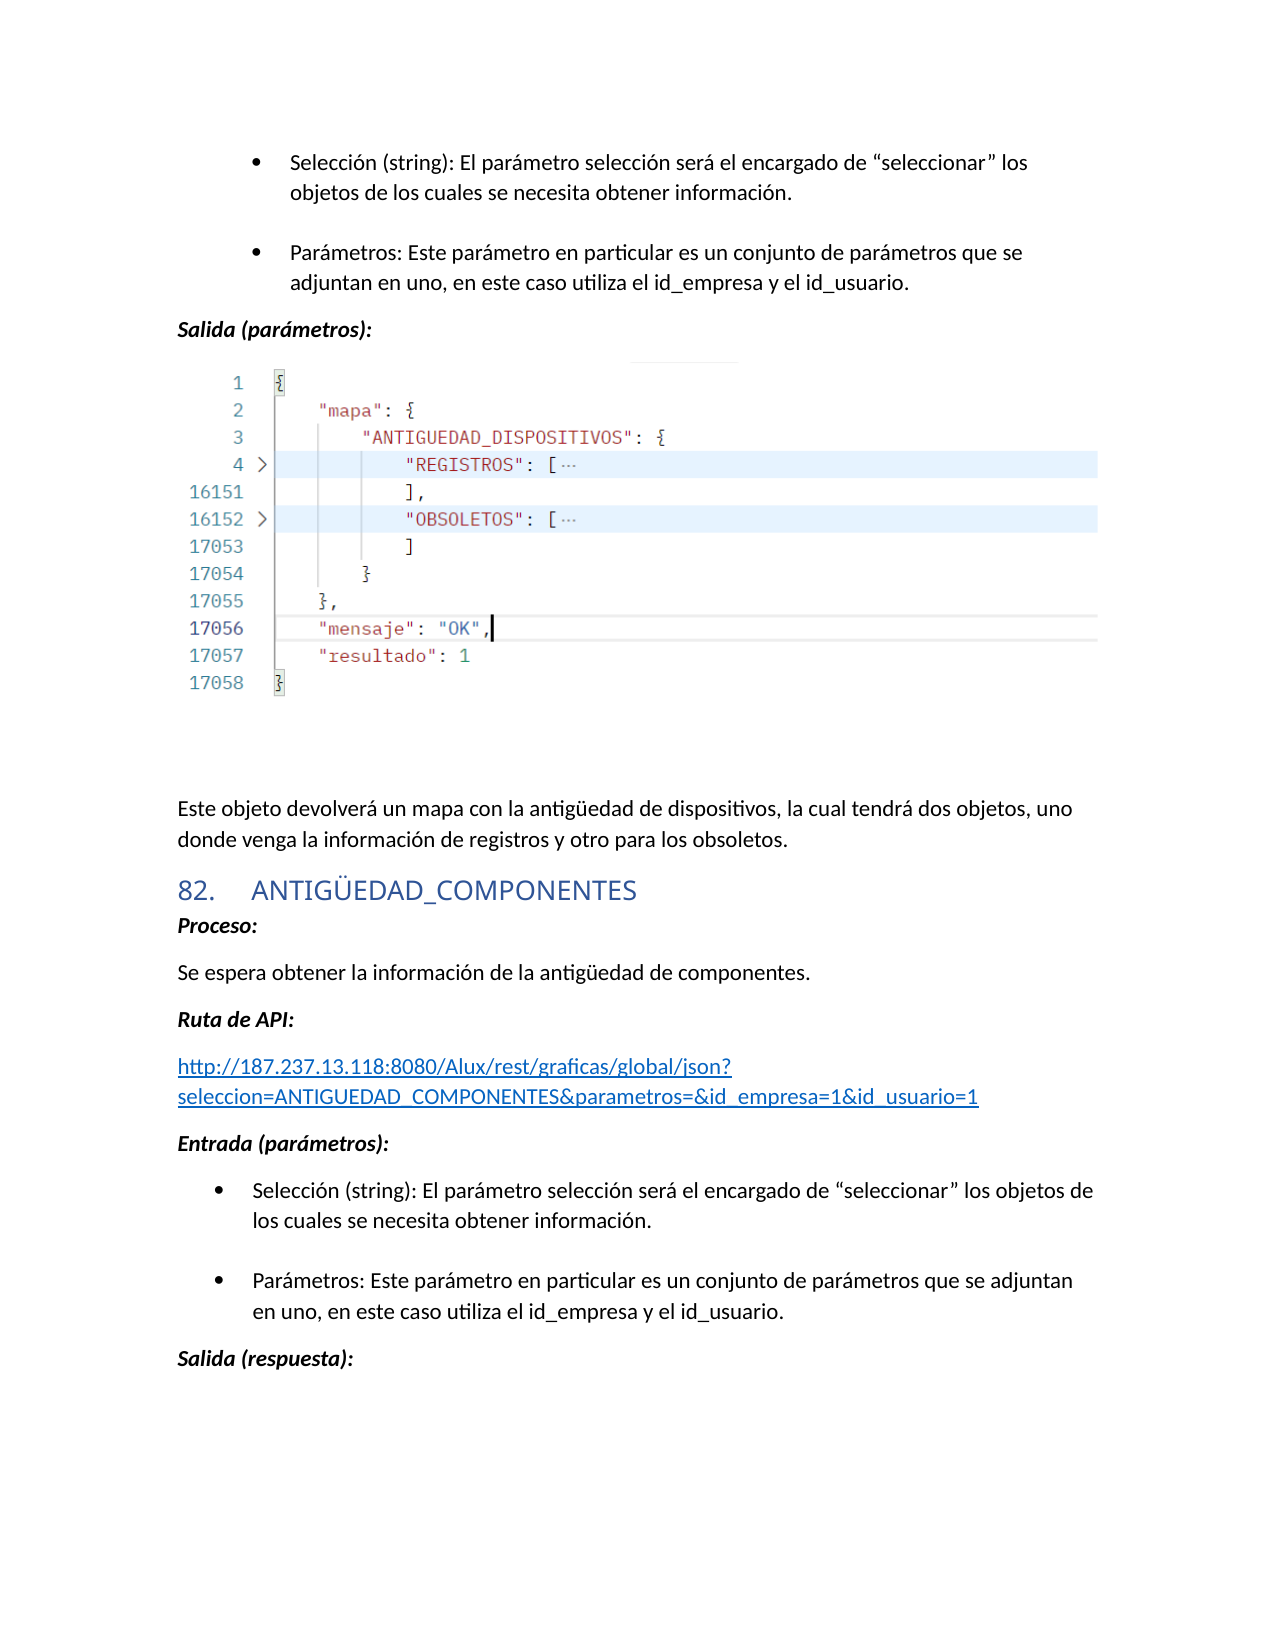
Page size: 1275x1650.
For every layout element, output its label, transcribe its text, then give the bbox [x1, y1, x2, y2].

text http://187.237.13.118:8080/Alux/rest/graficas/global/json?seleccion=ANTIGUEDAD_COMPONENTES&parametros=&id_empresa=1&id_usuario=1 [177, 1052, 1098, 1110]
subtitle ANTIGÜEDAD_COMPONENTES [177, 872, 1098, 908]
text Se espera obtener la información de la antigüedad de componentes. [177, 958, 1098, 986]
text Salida (respuesta): [177, 1344, 1098, 1372]
list Selección (string): El parámetro selección será el encargado de “seleccionar” los objetos de los cuales se necesita obtener información. [252, 148, 1098, 236]
text Entrada (parámetros): [177, 1129, 1098, 1157]
picture [177, 362, 1098, 776]
text Este objeto devolverá un mapa con la antigüedad de dispositivos, la cual tendrá dos objetos, uno donde venga la información de registros y otro para los obsoletos. [177, 794, 1098, 853]
list Parámetros: Este parámetro en particular es un conjunto de parámetros que se adjuntan en uno, en este caso utiliza el id_empresa y el id_usuario. [252, 238, 1098, 296]
text Proceso: [177, 911, 1098, 939]
list Parámetros: Este parámetro en particular es un conjunto de parámetros que se adjuntan en uno, en este caso utiliza el id_empresa y el id_usuario. [215, 1267, 1098, 1325]
list Selección (string): El parámetro selección será el encargado de “seleccionar” los objetos de los cuales se necesita obtener información. [215, 1176, 1098, 1264]
text Ruta de API: [177, 1005, 1098, 1033]
text Salida (parámetros): [177, 315, 1098, 343]
